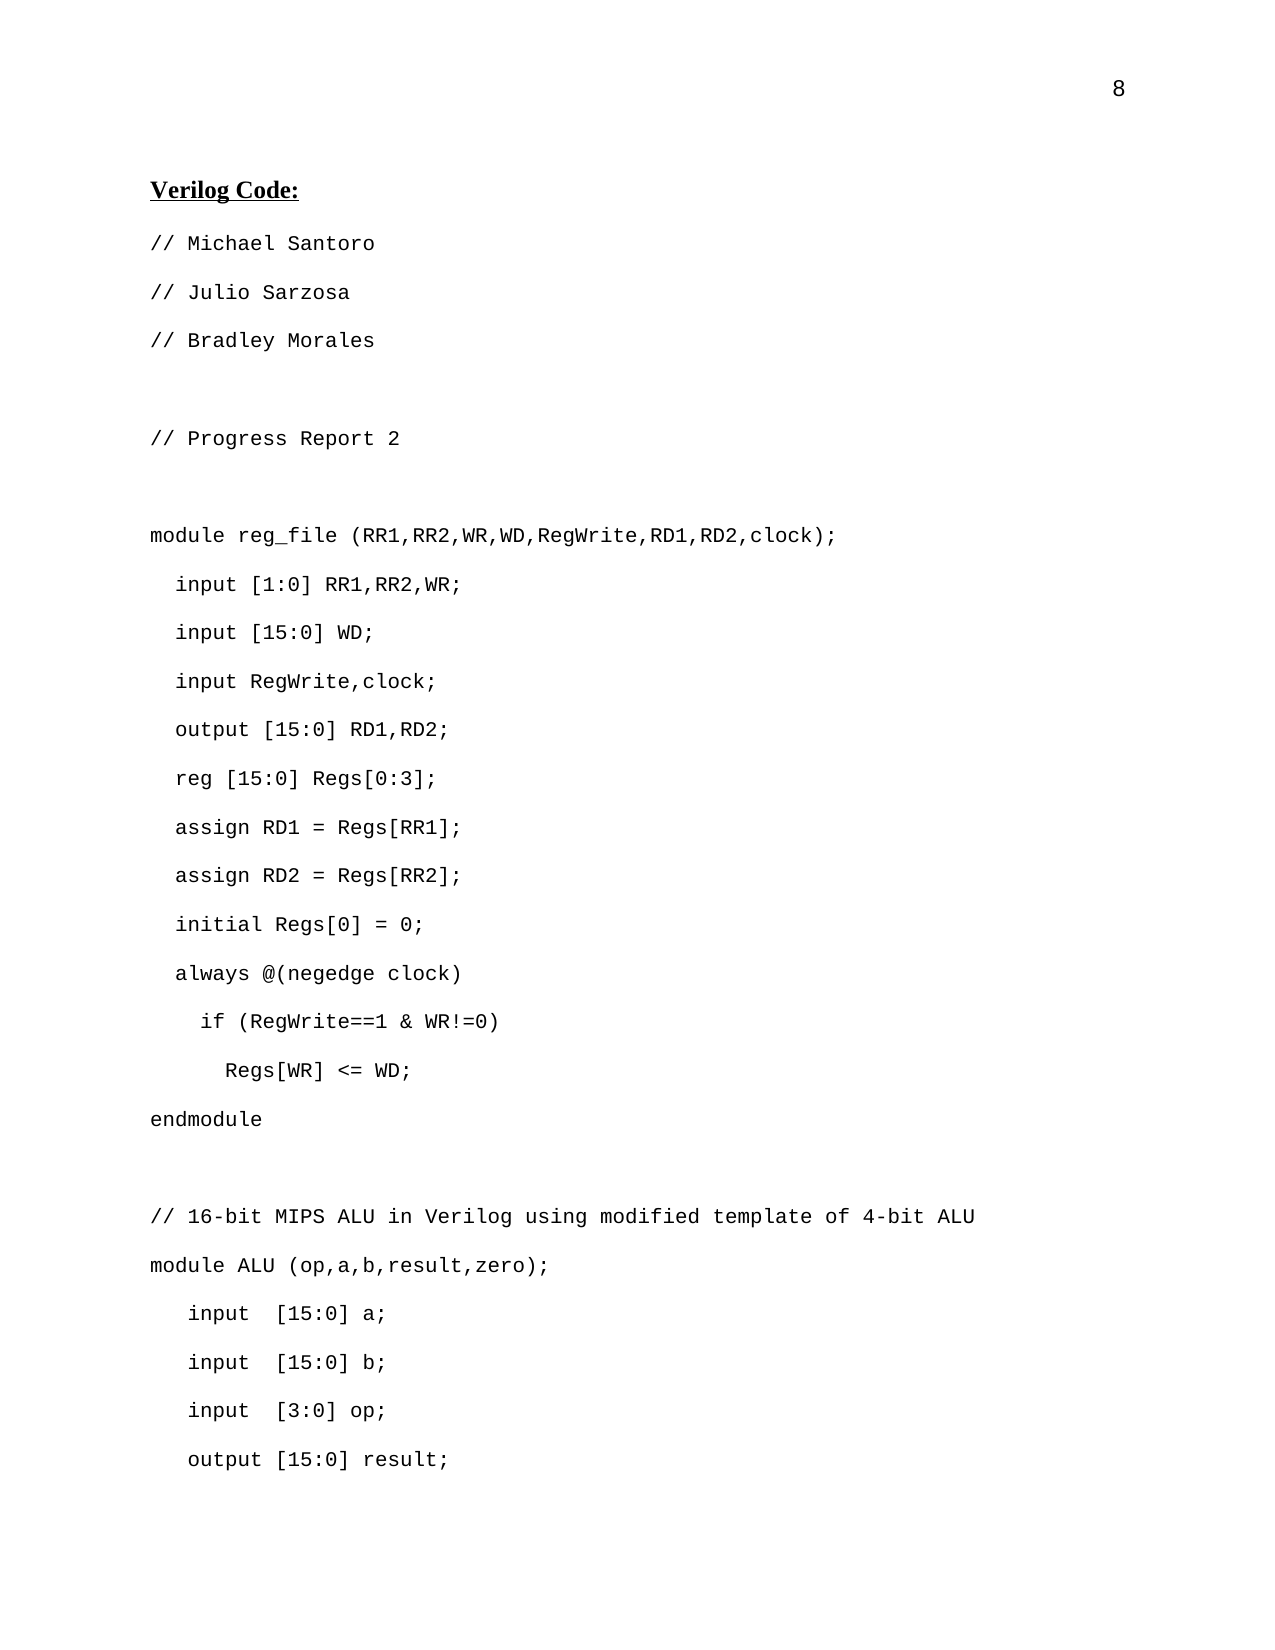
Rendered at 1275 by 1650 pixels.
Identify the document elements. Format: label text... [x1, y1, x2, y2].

text input [15:0] a; [150, 1303, 1125, 1327]
text initial Regs[0] = 0; [150, 914, 1125, 938]
text module reg_file (RR1,RR2,WR,WD,RegWrite,RD1,RD2,clock); [150, 525, 1125, 548]
text input [15:0] b; [150, 1352, 1125, 1376]
text input [1:0] RR1,RR2,WR; [150, 573, 1125, 597]
text module ALU (op,a,b,result,zero); [150, 1254, 1125, 1278]
text if (RegWrite==1 & WR!=0) [150, 1011, 1125, 1035]
text // Julio Sarzosa [150, 282, 1125, 305]
text // Progress Report 2 [150, 428, 1125, 451]
text // 16-bit MIPS ALU in Verilog using modified template of 4-bit ALU [150, 1206, 1125, 1229]
text assign RD1 = Regs[RR1]; [150, 817, 1125, 840]
text endmodule [150, 1109, 1125, 1132]
text input RegWrite,clock; [150, 671, 1125, 694]
text output [15:0] result; [150, 1449, 1125, 1473]
text assign RD2 = Regs[RR2]; [150, 865, 1125, 889]
text // Michael Santoro [150, 233, 1125, 257]
text reg [15:0] Regs[0:3]; [150, 768, 1125, 792]
text output [15:0] RD1,RD2; [150, 719, 1125, 743]
text input [3:0] op; [150, 1401, 1125, 1424]
text always @(negedge clock) [150, 963, 1125, 986]
text // Bradley Morales [150, 330, 1125, 354]
text Verilog Code: [150, 175, 1125, 204]
text Regs[WR] <= WD; [150, 1060, 1125, 1084]
text input [15:0] WD; [150, 622, 1125, 646]
